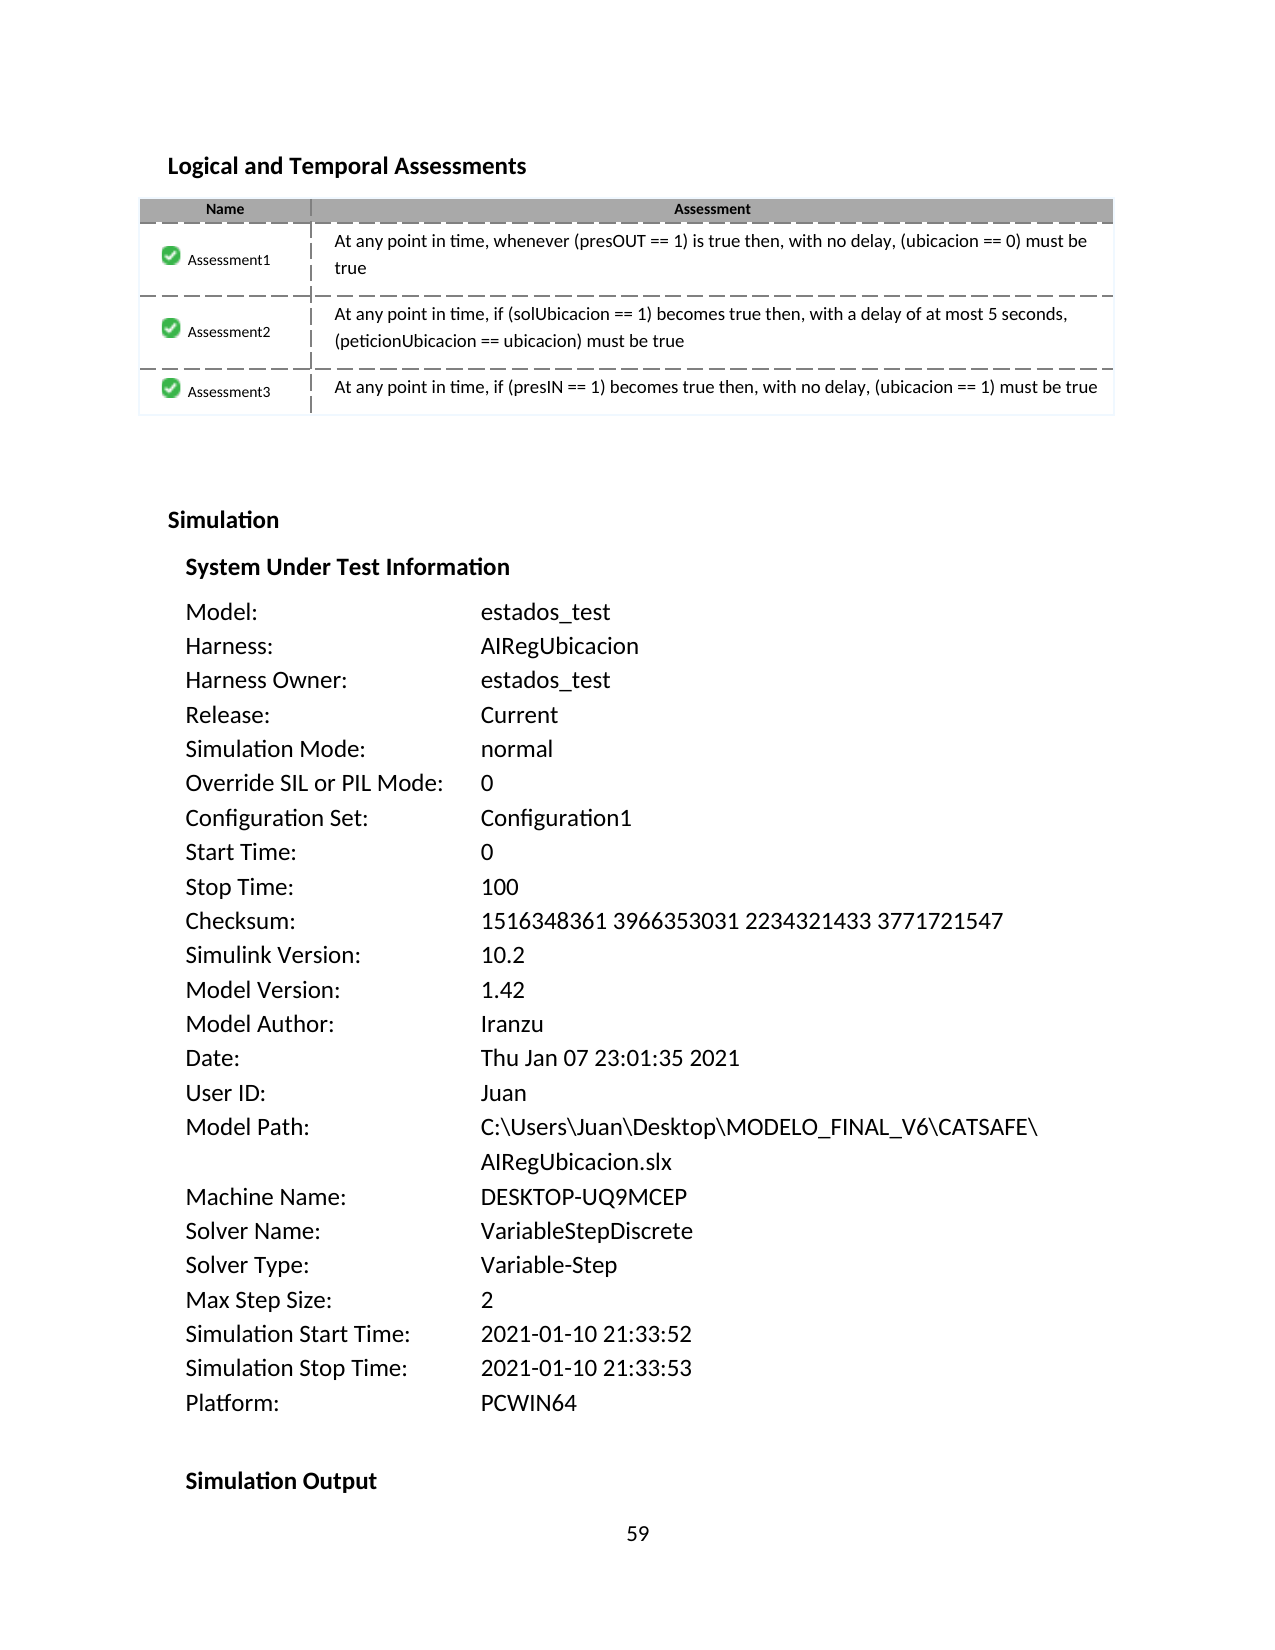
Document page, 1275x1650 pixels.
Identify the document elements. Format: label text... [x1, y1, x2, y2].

table_cell 2 [469, 1284, 1060, 1318]
table_cell Simulation Stop Time: [174, 1353, 469, 1387]
table_cell User ID: [174, 1077, 469, 1111]
table_cell Assessment2 [140, 295, 311, 367]
table_cell 10.2 [469, 939, 1060, 974]
table_cell VariableStepDiscrete [469, 1215, 1060, 1249]
table_cell Harness Owner: [174, 664, 469, 699]
table_cell 1516348361 3966353031 2234321433 3771721547 [469, 905, 1060, 939]
table_cell Start Time: [174, 836, 469, 871]
table_cell Solver Name: [174, 1215, 469, 1249]
table_cell Checksum: [174, 905, 469, 939]
table_cell Platform: [174, 1387, 469, 1421]
table_cell Solver Type: [174, 1249, 469, 1284]
table_cell estados_test [469, 664, 1060, 699]
table_cell Model Path: [174, 1111, 469, 1181]
table_cell Max Step Size: [174, 1284, 469, 1318]
table_cell AIRegUbicacion [469, 630, 1060, 664]
table_header Assessment [311, 199, 1113, 222]
table_cell Machine Name: [174, 1181, 469, 1215]
table_header System Under Test Information [174, 551, 1060, 596]
table_cell Harness: [174, 630, 469, 664]
table_cell Assessment3 [140, 368, 311, 414]
table_cell Current [469, 699, 1060, 733]
table_cell 100 [469, 871, 1060, 905]
table_cell Juan [469, 1077, 1060, 1111]
table_cell Simulation Start Time: [174, 1318, 469, 1352]
table_cell Simulink Version: [174, 939, 469, 974]
table_cell Override SIL or PIL Mode: [174, 768, 469, 802]
table_cell 2021-01-10 21:33:52 [469, 1318, 1060, 1352]
table_header Name [140, 199, 311, 222]
table_cell estados_test [469, 596, 1060, 630]
table_cell Assessment1 [140, 222, 311, 294]
table_cell 1.42 [469, 974, 1060, 1008]
table_cell Model Version: [174, 974, 469, 1008]
table_cell At any point in time, if (solUbicacion == 1) becomes true then, with a delay of at most 5 seconds, (peticionUbicacion == ubicacion) must be true [311, 295, 1113, 367]
table_cell At any point in time, whenever (presOUT == 1) is true then, with no delay, (ubicacion == 0) must be true [311, 222, 1113, 294]
table_cell Stop Time: [174, 871, 469, 905]
table_cell normal [469, 733, 1060, 767]
table_cell Thu Jan 07 23:01:35 2021 [469, 1043, 1060, 1077]
table_cell Variable-Step [469, 1249, 1060, 1284]
text Simulation Output [185, 1465, 1125, 1496]
table_cell Simulation Mode: [174, 733, 469, 767]
table_cell Configuration Set: [174, 802, 469, 836]
table_cell 0 [469, 836, 1060, 871]
text Logical and Temporal Assessments [168, 150, 1125, 181]
table_cell Model: [174, 596, 469, 630]
table_cell Release: [174, 699, 469, 733]
picture [161, 378, 181, 398]
table_cell DESKTOP-UQ9MCEP [469, 1181, 1060, 1215]
table_cell At any point in time, if (presIN == 1) becomes true then, with no delay, (ubicacion == 1) must be true [311, 368, 1113, 414]
table_cell 0 [469, 768, 1060, 802]
picture [161, 318, 181, 338]
picture [161, 246, 181, 265]
text Simulation [168, 504, 1125, 534]
table_cell Iranzu [469, 1008, 1060, 1042]
table_cell Model Author: [174, 1008, 469, 1042]
table_cell 2021-01-10 21:33:53 [469, 1353, 1060, 1387]
table_cell Date: [174, 1043, 469, 1077]
table_cell C:\Users\Juan\Desktop\MODELO_FINAL_V6\CATSAFE\AIRegUbicacion.slx [469, 1111, 1060, 1181]
table_cell Configuration1 [469, 802, 1060, 836]
table_cell PCWIN64 [469, 1387, 1060, 1421]
